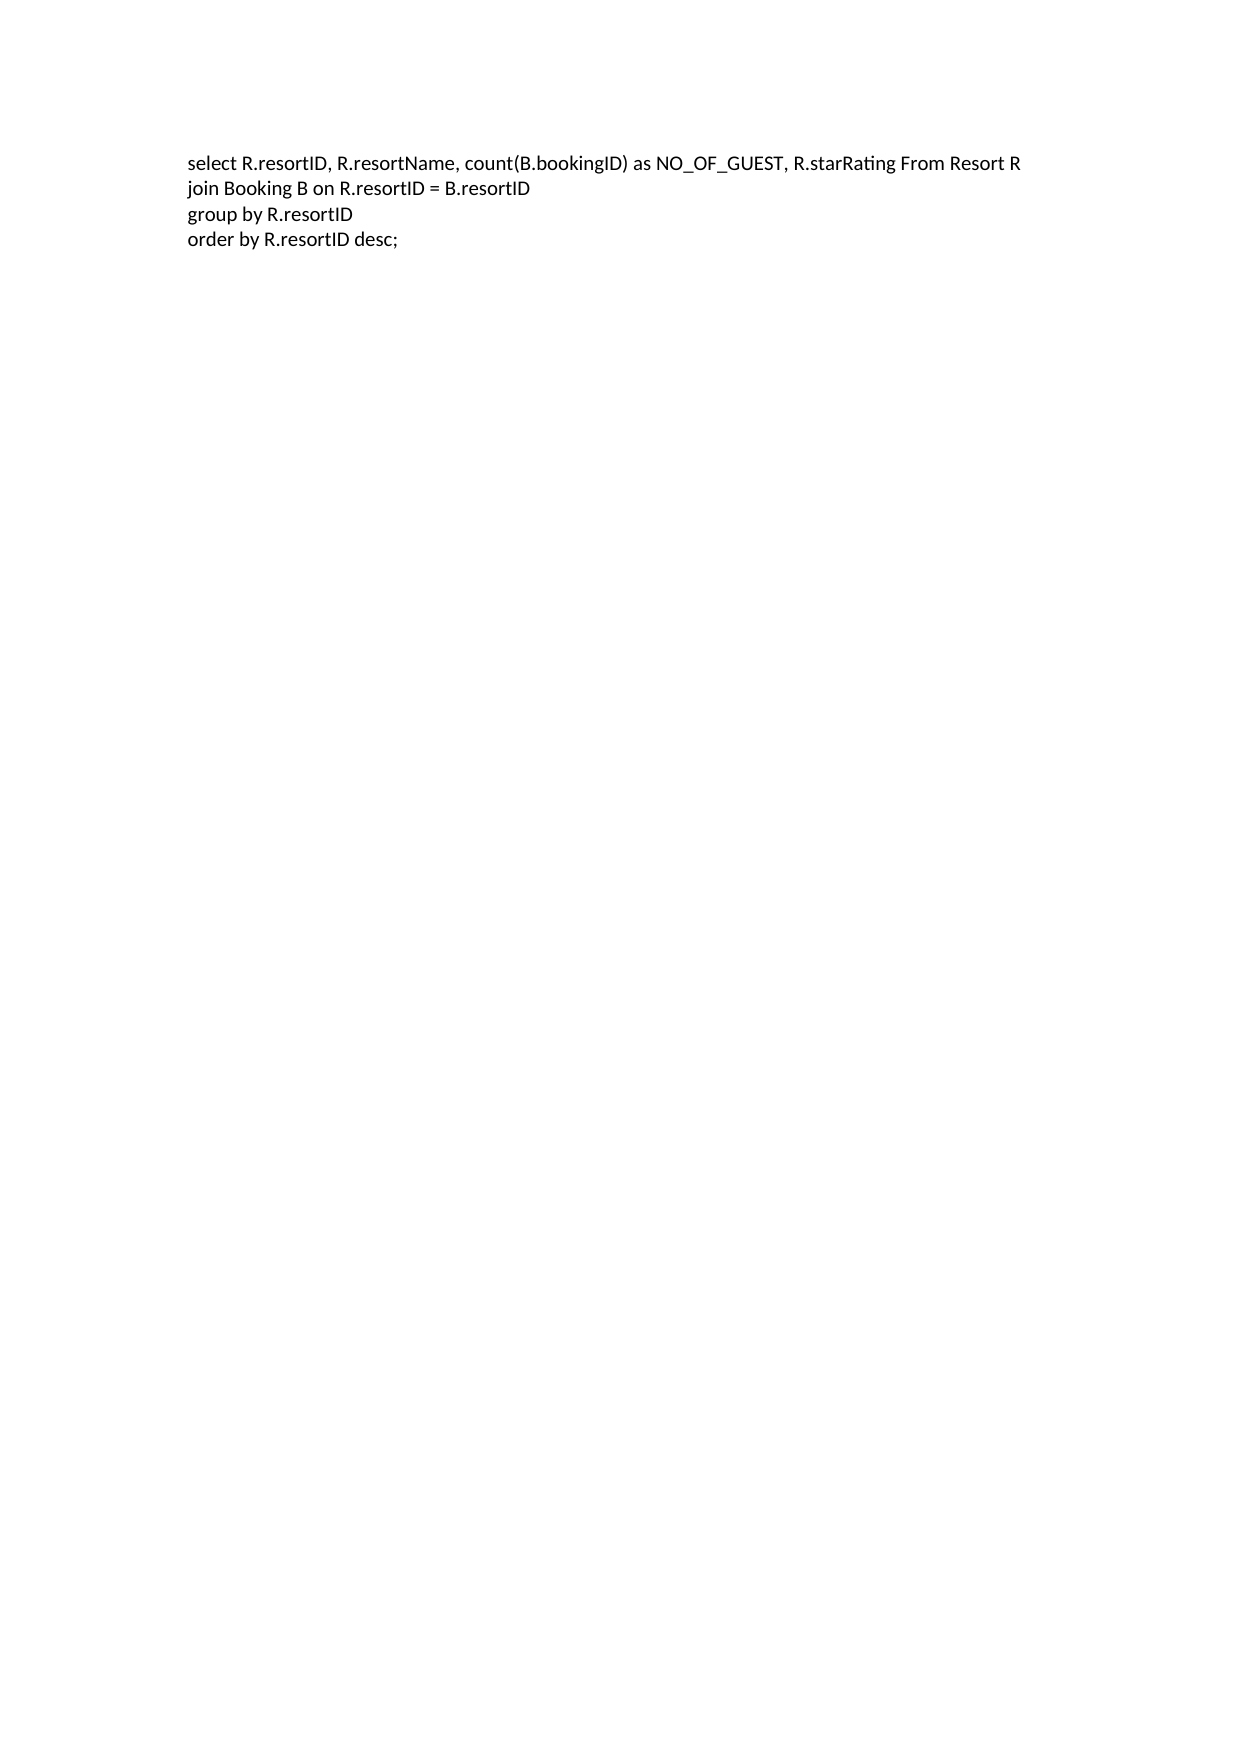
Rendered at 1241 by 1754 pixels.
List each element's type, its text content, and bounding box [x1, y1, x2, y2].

text join Booking B on R.resortID = B.resortID [187, 175, 1053, 201]
text select R.resortID, R.resortName, count(B.bookingID) as NO_OF_GUEST, R.starRating From Resort R [187, 150, 1053, 175]
text order by R.resortID desc; [187, 226, 1053, 252]
text group by R.resortID [187, 201, 1053, 226]
